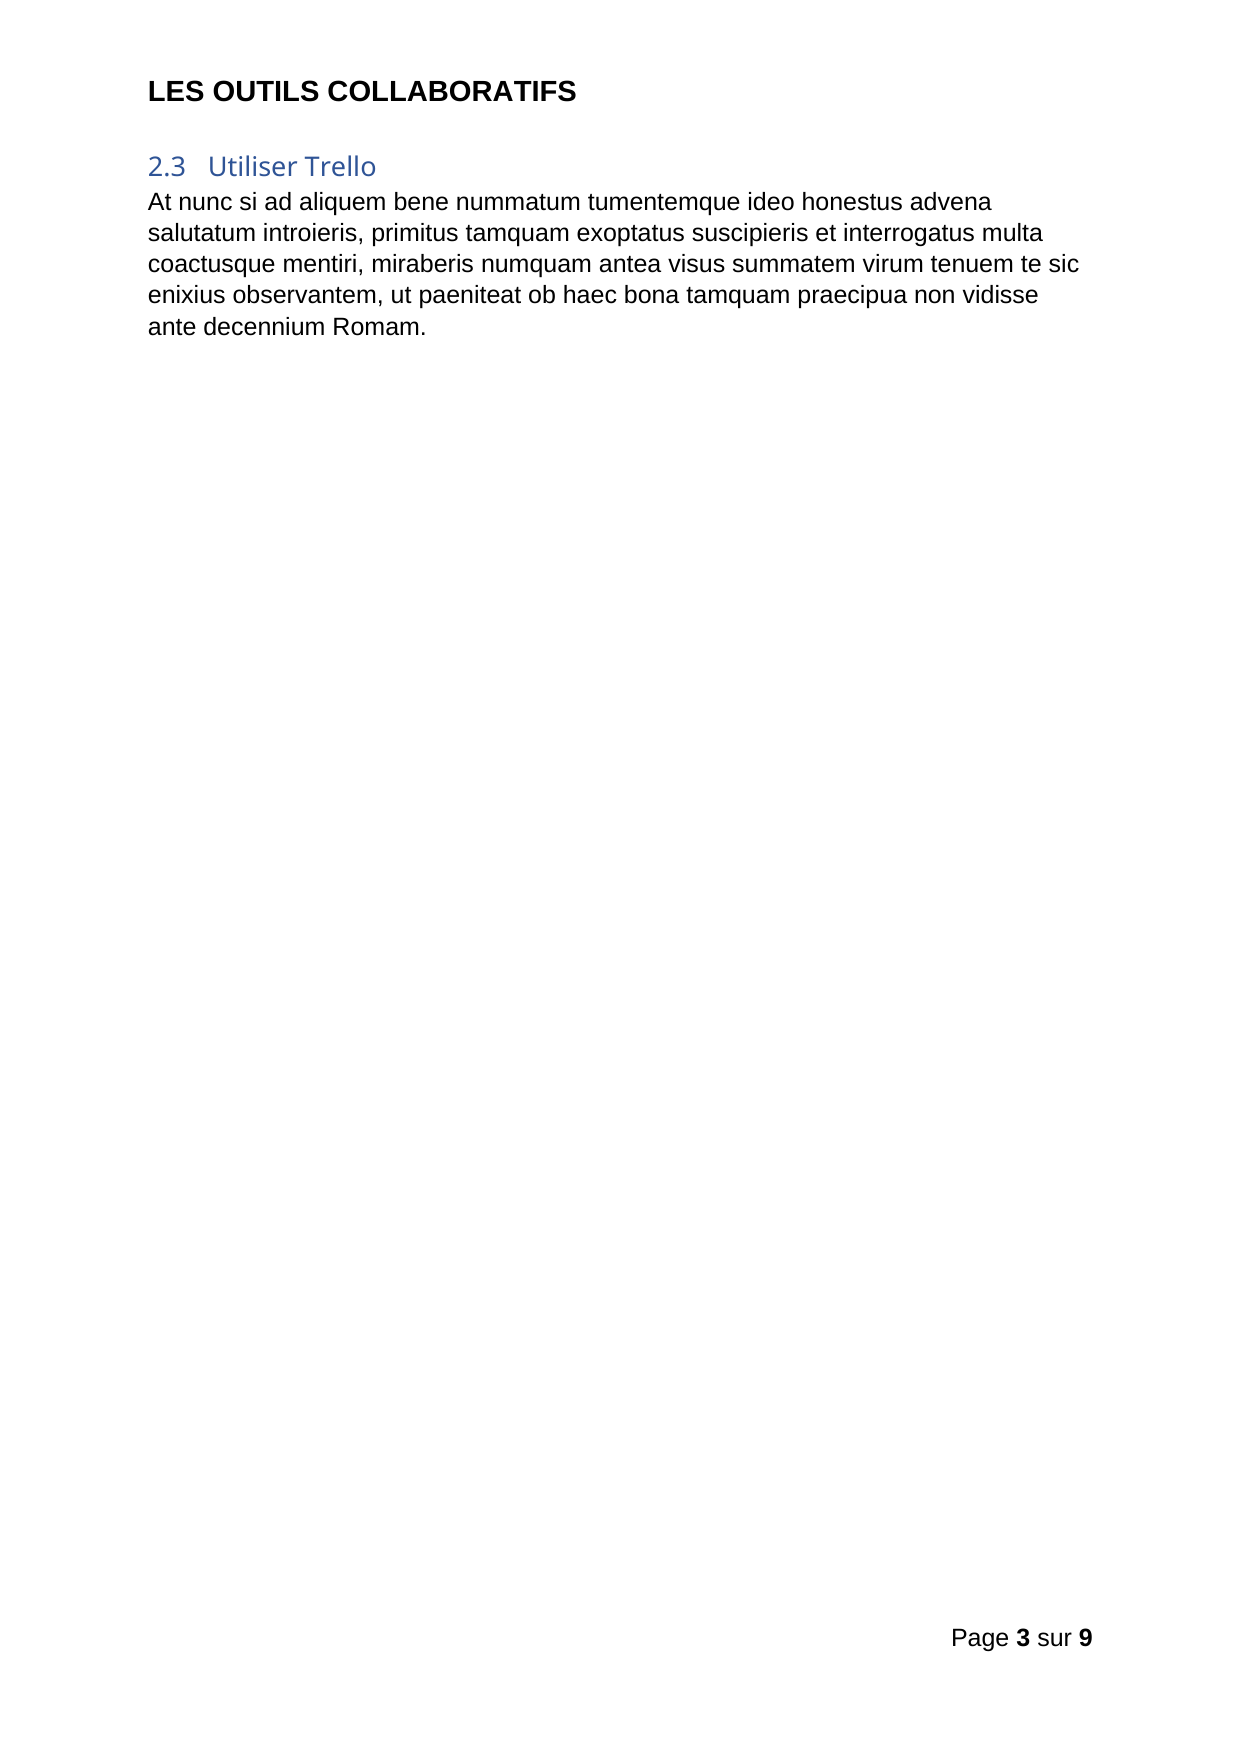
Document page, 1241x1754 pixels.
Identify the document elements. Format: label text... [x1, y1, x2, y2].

subtitle Utiliser Trello [148, 148, 1093, 184]
text At nunc si ad aliquem bene nummatum tumentemque ideo honestus advena salutatum introieris, primitus tamquam exoptatus suscipieris et interrogatus multa coactusque mentiri, miraberis numquam antea visus summatem virum tenuem te sic enixius observantem, ut paeniteat ob haec bona tamquam praecipua non vidisse ante decennium Romam. [148, 187, 1093, 340]
